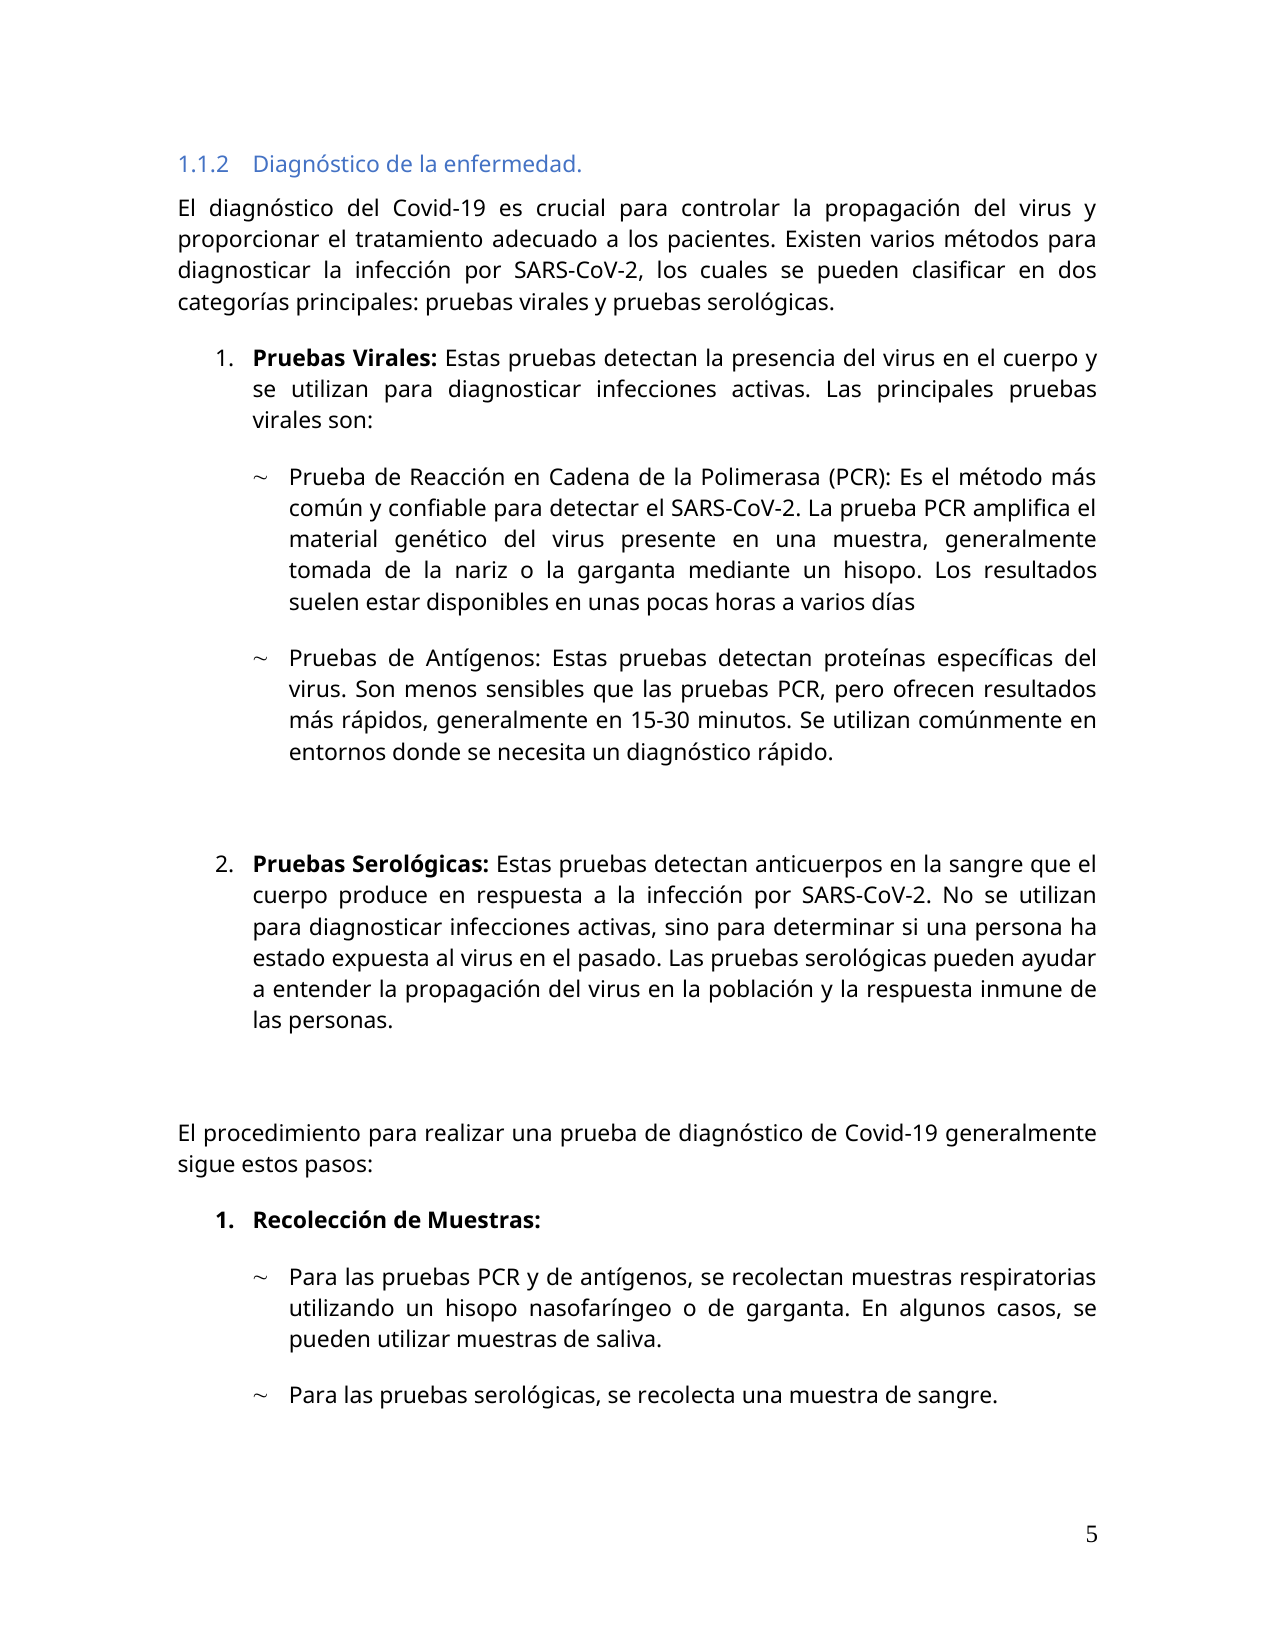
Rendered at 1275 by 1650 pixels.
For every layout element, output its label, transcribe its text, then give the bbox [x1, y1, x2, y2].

text El diagnóstico del Covid-19 es crucial para controlar la propagación del virus y proporcionar el tratamiento adecuado a los pacientes. Existen varios métodos para diagnosticar la infección por SARS-CoV-2, los cuales se pueden clasificar en dos categorías principales: pruebas virales y pruebas serológicas. [177, 192, 1098, 317]
text El procedimiento para realizar una prueba de diagnóstico de Covid-19 generalmente sigue estos pasos: [177, 1117, 1098, 1179]
list Diagnóstico de la enfermedad. [177, 148, 1098, 179]
list Para las pruebas PCR y de antígenos, se recolectan muestras respiratorias utilizando un hisopo nasofaríngeo o de garganta. En algunos casos, se pueden utilizar muestras de saliva. [251, 1261, 1098, 1354]
list Pruebas Virales: Estas pruebas detectan la presencia del virus en el cuerpo y se utilizan para diagnosticar infecciones activas. Las principales pruebas virales son: [215, 342, 1098, 436]
list Recolección de Muestras: [215, 1204, 1098, 1236]
list Pruebas de Antígenos: Estas pruebas detectan proteínas específicas del virus. Son menos sensibles que las pruebas PCR, pero ofrecen resultados más rápidos, generalmente en 15-30 minutos. Se utilizan comúnmente en entornos donde se necesita un diagnóstico rápido. [251, 642, 1098, 767]
list Pruebas Serológicas: Estas pruebas detectan anticuerpos en la sangre que el cuerpo produce en respuesta a la infección por SARS-CoV-2. No se utilizan para diagnosticar infecciones activas, sino para determinar si una persona ha estado expuesta al virus en el pasado. Las pruebas serológicas pueden ayudar a entender la propagación del virus en la población y la respuesta inmune de las personas. [215, 848, 1098, 1036]
list Para las pruebas serológicas, se recolecta una muestra de sangre. [251, 1379, 1098, 1411]
list Prueba de Reacción en Cadena de la Polimerasa (PCR): Es el método más común y confiable para detectar el SARS-CoV-2. La prueba PCR amplifica el material genético del virus presente en una muestra, generalmente tomada de la nariz o la garganta mediante un hisopo. Los resultados suelen estar disponibles en unas pocas horas a varios días [251, 461, 1098, 617]
